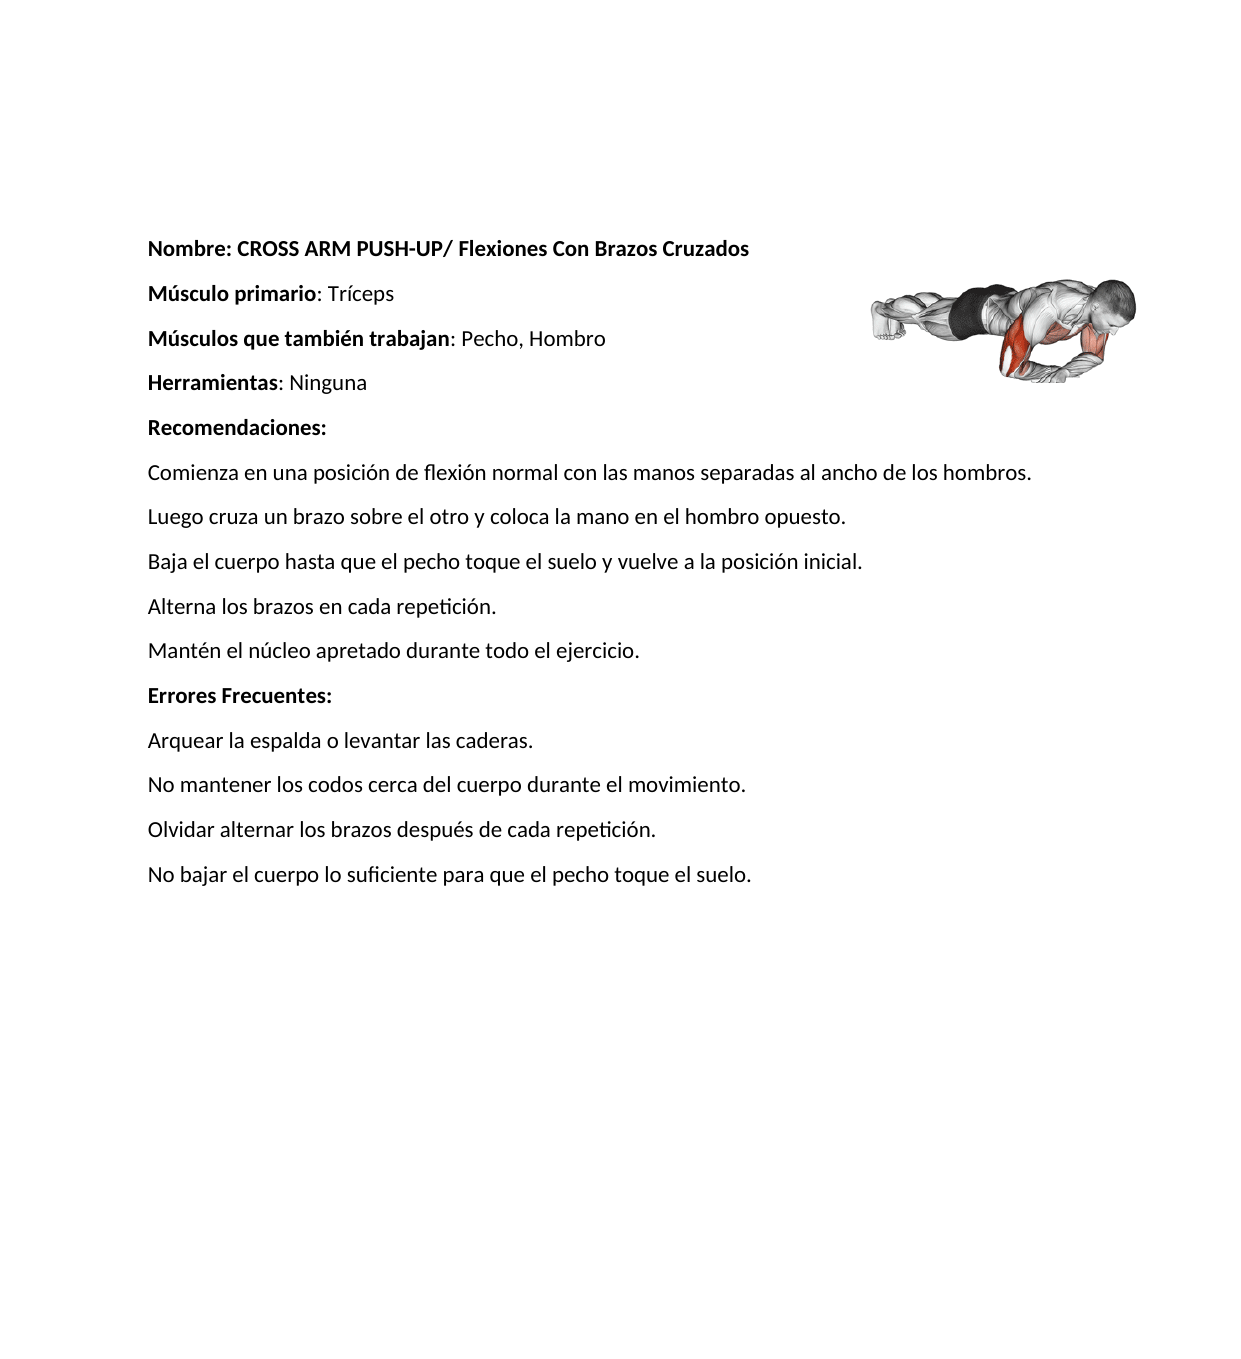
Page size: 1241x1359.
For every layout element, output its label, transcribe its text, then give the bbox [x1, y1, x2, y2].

text Músculo primario: Tríceps [148, 279, 832, 307]
text Herramientas: Ninguna [148, 368, 1092, 396]
text Comienza en una posición de flexión normal con las manos separadas al ancho de los hombros. [148, 458, 1092, 486]
text Luego cruza un brazo sobre el otro y coloca la mano en el hombro opuesto. [148, 502, 1092, 530]
text No mantener los codos cerca del cuerpo durante el movimiento. [148, 771, 1092, 798]
text Nombre: CROSS ARM PUSH-UP/ Flexiones Con Brazos Cruzados [148, 234, 832, 262]
text Mantén el núcleo apretado durante todo el ejercicio. [148, 636, 1092, 664]
picture [832, 234, 1150, 383]
text No bajar el cuerpo lo suficiente para que el pecho toque el suelo. [148, 860, 1092, 888]
text Olvidar alternar los brazos después de cada repetición. [148, 815, 1092, 843]
text Músculos que también trabajan: Pecho, Hombro [148, 324, 832, 352]
text Baja el cuerpo hasta que el pecho toque el suelo y vuelve a la posición inicial. [148, 547, 1092, 575]
text Arquear la espalda o levantar las caderas. [148, 726, 1092, 754]
text Alterna los brazos en cada repetición. [148, 592, 1092, 620]
text Recomendaciones: [148, 413, 1092, 441]
text Errores Frecuentes: [148, 681, 1092, 709]
